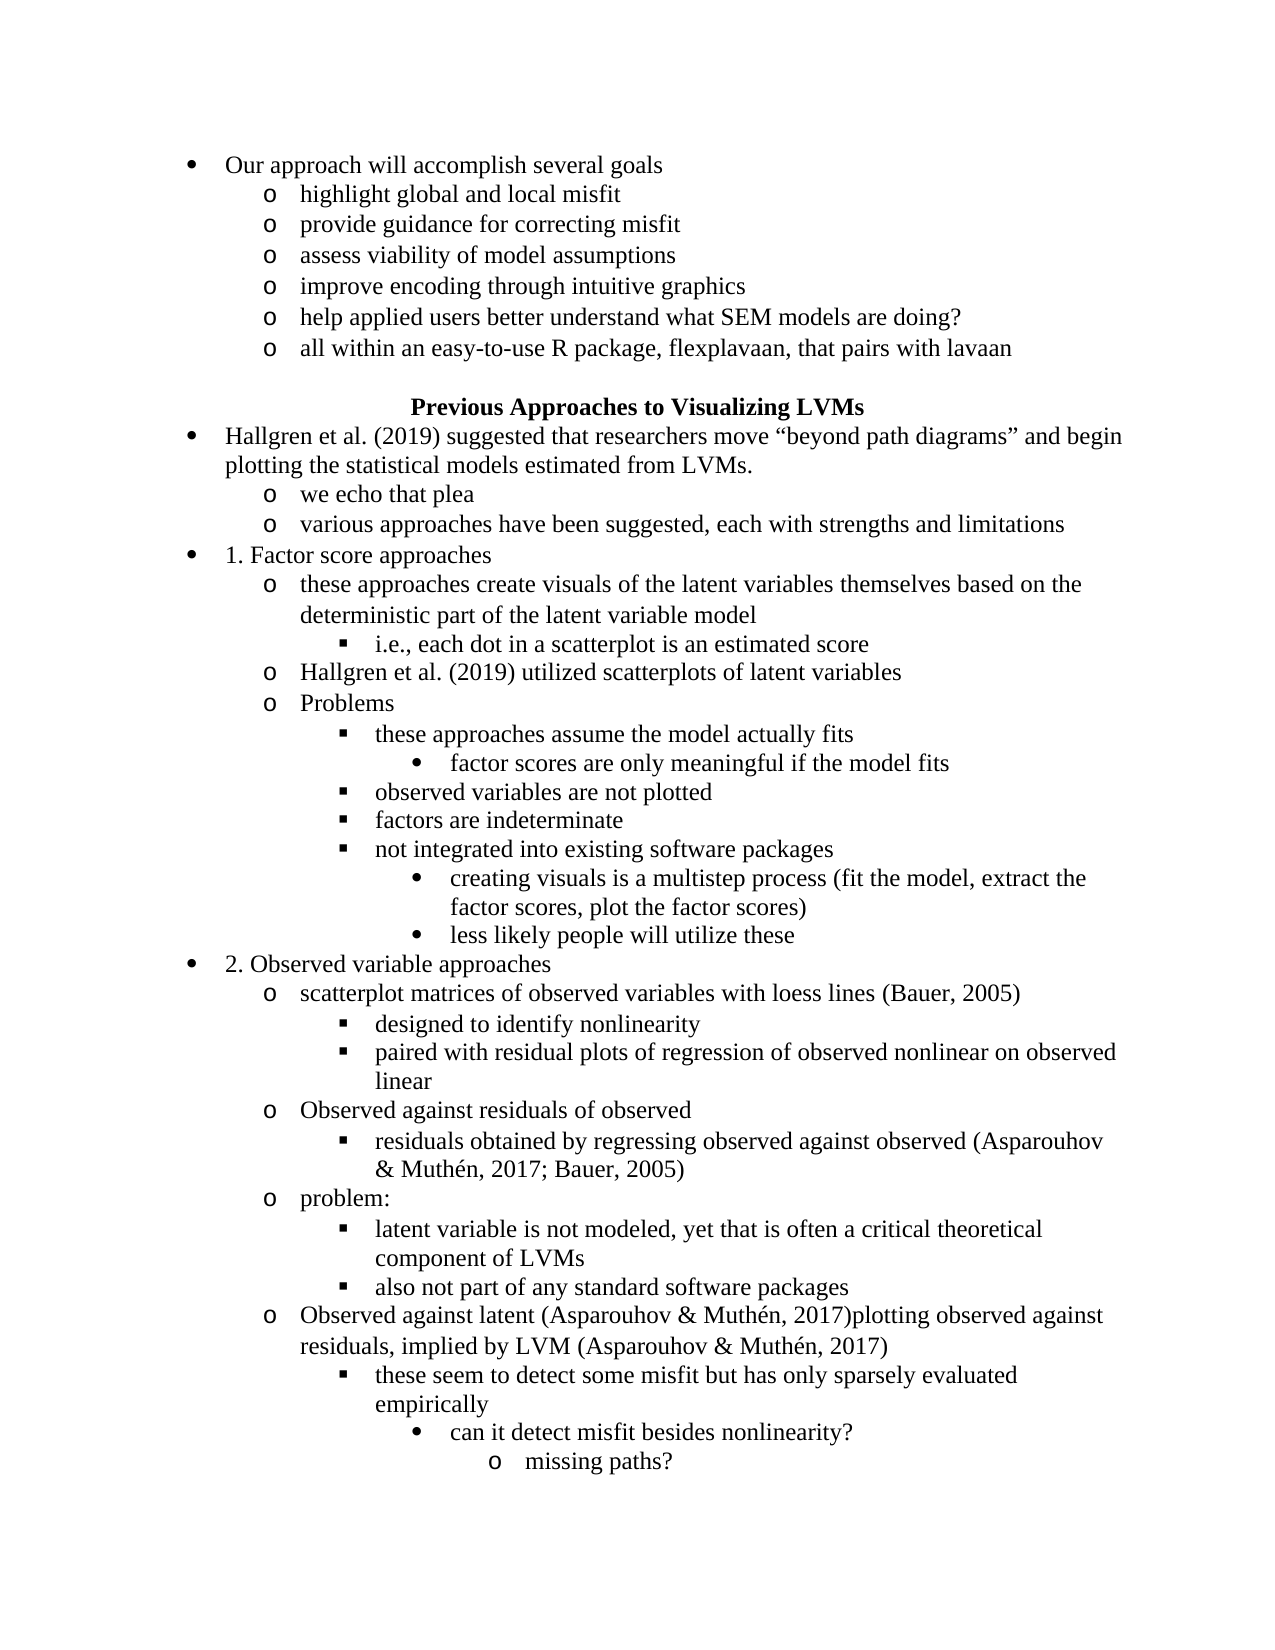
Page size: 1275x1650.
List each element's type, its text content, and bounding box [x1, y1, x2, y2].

list Hallgren et al. (2019) utilized scatterplots of latent variables [262, 657, 1125, 688]
list assess viability of model assumptions [262, 240, 1125, 271]
list problem: [262, 1183, 1125, 1214]
list 2. Observed variable approaches [187, 949, 1125, 978]
list 1. Factor score approaches [187, 540, 1125, 569]
list Hallgren et al. (2019) suggested that researchers move “beyond path diagrams” and begin plotting the statistical models estimated from LVMs. [187, 421, 1125, 479]
list paired with residual plots of regression of observed nonlinear on observed linear [337, 1037, 1125, 1095]
list scatterplot matrices of observed variables with loess lines (Bauer, 2005) [262, 978, 1125, 1009]
list Our approach will accomplish several goals [187, 150, 1125, 179]
list i.e., each dot in a scatterplot is an estimated score [337, 629, 1125, 657]
list Observed against latent (Asparouhov & Muthén, 2017)plotting observed against residuals, implied by LVM (Asparouhov & Muthén, 2017) [262, 1300, 1125, 1360]
list residuals obtained by regressing observed against observed (Asparouhov & Muthén, 2017; Bauer, 2005) [337, 1126, 1125, 1183]
list we echo that plea [262, 479, 1125, 509]
list Problems [262, 688, 1125, 719]
list factors are indeterminate [337, 805, 1125, 834]
list various approaches have been suggested, each with strengths and limitations [262, 509, 1125, 540]
list these approaches assume the model actually fits [337, 719, 1125, 748]
text Previous Approaches to Visualizing LVMs [150, 392, 1125, 421]
list creating visuals is a multistep process (fit the model, extract the factor scores, plot the factor scores) [412, 863, 1125, 920]
list less likely people will utilize these [412, 920, 1125, 949]
list Observed against residuals of observed [262, 1095, 1125, 1126]
list improve encoding through intuitive graphics [262, 271, 1125, 302]
list factor scores are only meaningful if the model fits [412, 748, 1125, 777]
list designed to identify nonlinearity [337, 1009, 1125, 1037]
list help applied users better understand what SEM models are doing? [262, 302, 1125, 333]
list highlight global and local misfit [262, 179, 1125, 209]
list provide guidance for correcting misfit [262, 209, 1125, 240]
list not integrated into existing software packages [337, 834, 1125, 863]
list latent variable is not modeled, yet that is often a critical theoretical component of LVMs [337, 1214, 1125, 1272]
list these approaches create visuals of the latent variables themselves based on the deterministic part of the latent variable model [262, 569, 1125, 629]
list these seem to detect some misfit but has only sparsely evaluated empirically [337, 1360, 1125, 1417]
list all within an easy-to-use R package, flexplavaan, that pairs with lavaan [262, 333, 1125, 364]
list also not part of any standard software packages [337, 1272, 1125, 1300]
list observed variables are not plotted [337, 777, 1125, 805]
list can it detect misfit besides nonlinearity? [412, 1417, 1125, 1446]
list missing paths? [487, 1446, 1125, 1477]
